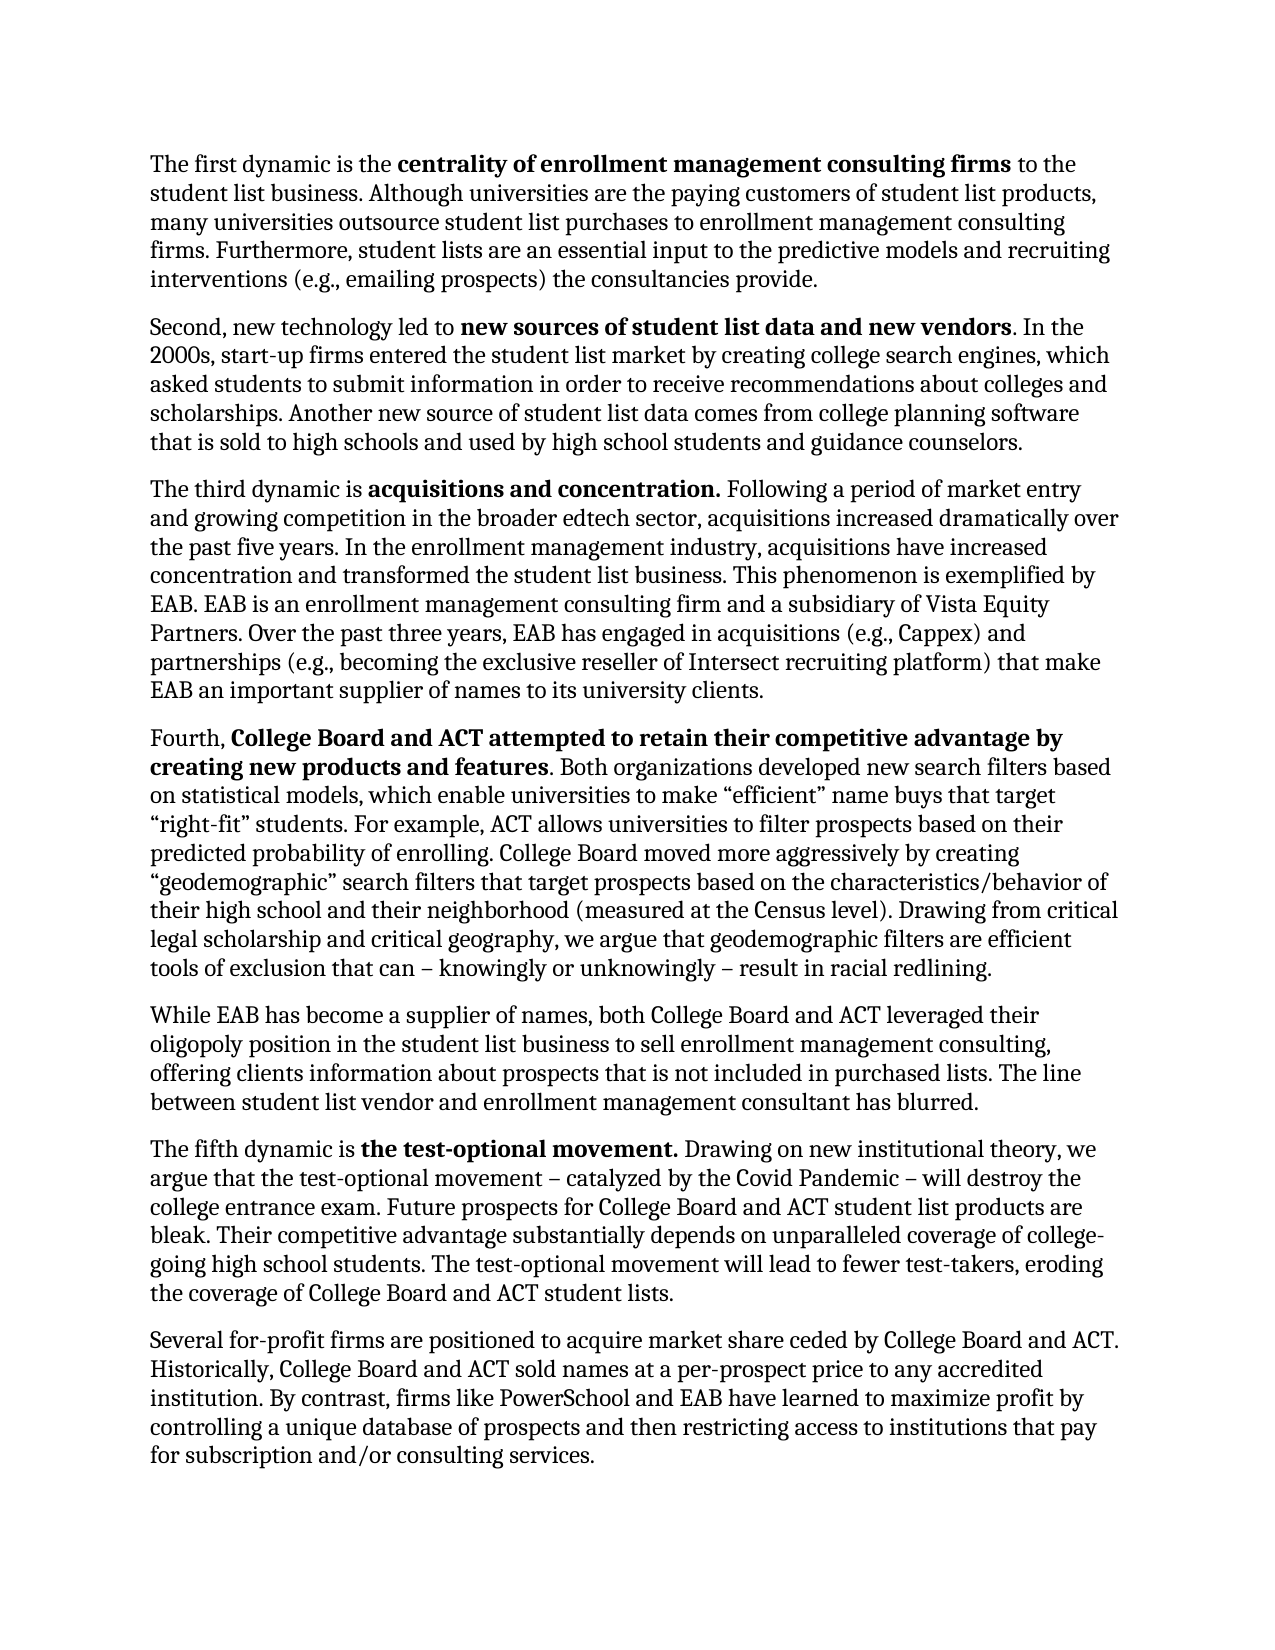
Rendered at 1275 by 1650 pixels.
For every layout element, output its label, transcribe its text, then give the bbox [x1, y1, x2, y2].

text The third dynamic is acquisitions and concentration. Following a period of market entry and growing competition in the broader edtech sector, acquisitions increased dramatically over the past five years. In the enrollment management industry, acquisitions have increased concentration and transformed the student list business. This phenomenon is exemplified by EAB. EAB is an enrollment management consulting firm and a subsidiary of Vista Equity Partners. Over the past three years, EAB has engaged in acquisitions (e.g., Cappex) and partnerships (e.g., becoming the exclusive reseller of Intersect recruiting platform) that make EAB an important supplier of names to its university clients. [150, 475, 1125, 705]
text Several for-profit firms are positioned to acquire market share ceded by College Board and ACT. Historically, College Board and ACT sold names at a per-prospect price to any accredited institution. By contrast, firms like PowerSchool and EAB have learned to maximize profit by controlling a unique database of prospects and then restricting access to institutions that pay for subscription and/or consulting services. [150, 1326, 1125, 1470]
text While EAB has become a supplier of names, both College Board and ACT leveraged their oligopoly position in the student list business to sell enrollment management consulting, offering clients information about prospects that is not included in purchased lists. The line between student list vendor and enrollment management consultant has blurred. [150, 1001, 1125, 1116]
text The fifth dynamic is the test-optional movement. Drawing on new institutional theory, we argue that the test-optional movement – catalyzed by the Covid Pandemic – will destroy the college entrance exam. Future prospects for College Board and ACT student list products are bleak. Their competitive advantage substantially depends on unparalleled coverage of college-going high school students. The test-optional movement will lead to fewer test-takers, eroding the coverage of College Board and ACT student lists. [150, 1135, 1125, 1307]
text Second, new technology led to new sources of student list data and new vendors. In the 2000s, start-up firms entered the student list market by creating college search engines, which asked students to submit information in order to receive recommendations about colleges and scholarships. Another new source of student list data comes from college planning software that is sold to high schools and used by high school students and guidance counselors. [150, 312, 1125, 456]
text The first dynamic is the centrality of enrollment management consulting firms to the student list business. Although universities are the paying customers of student list products, many universities outsource student list purchases to enrollment management consulting firms. Furthermore, student lists are an essential input to the predictive models and recruiting interventions (e.g., emailing prospects) the consultancies provide. [150, 150, 1125, 294]
text Fourth, College Board and ACT attempted to retain their competitive advantage by creating new products and features. Both organizations developed new search filters based on statistical models, which enable universities to make “efficient” name buys that target “right-fit” students. For example, ACT allows universities to filter prospects based on their predicted probability of enrolling. College Board moved more aggressively by creating “geodemographic” search filters that target prospects based on the characteristics/behavior of their high school and their neighborhood (measured at the Census level). Drawing from critical legal scholarship and critical geography, we argue that geodemographic filters are efficient tools of exclusion that can – knowingly or unknowingly – result in racial redlining. [150, 724, 1125, 982]
